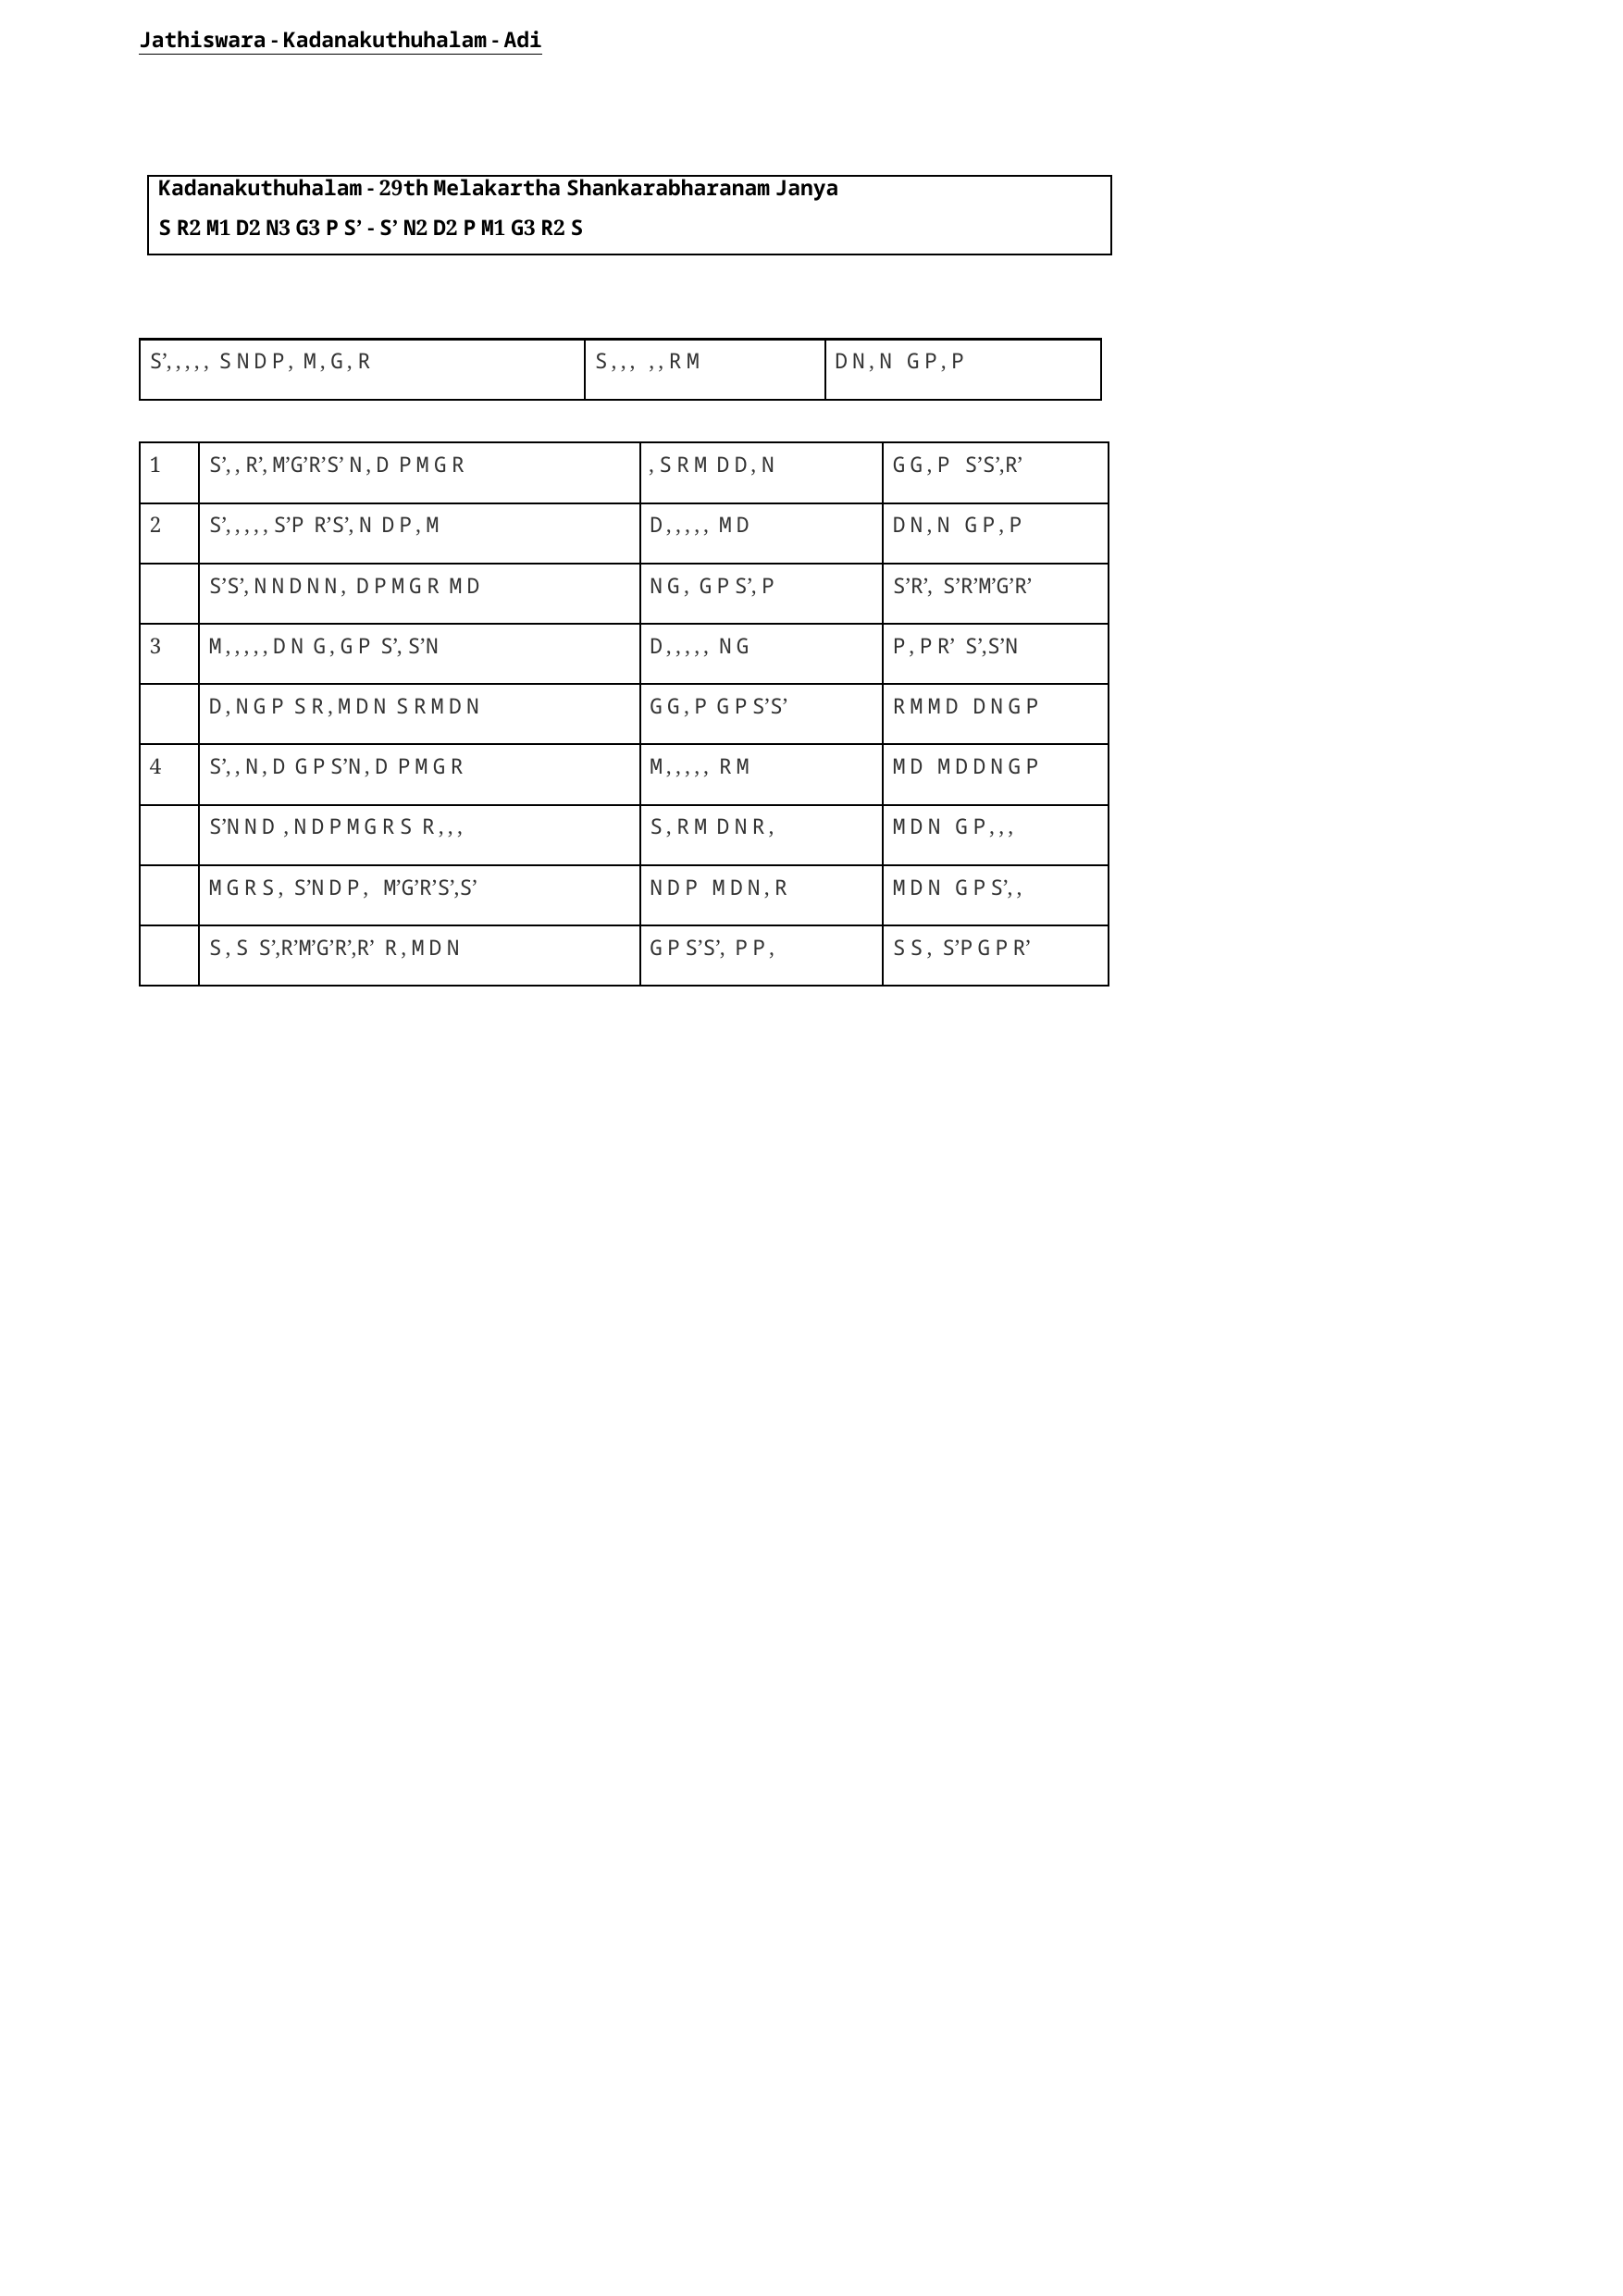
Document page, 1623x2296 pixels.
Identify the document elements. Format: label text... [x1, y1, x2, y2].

table_cell R M M D D N G P [884, 685, 1108, 743]
table_header G G , P S’S’,R’ [884, 443, 1108, 502]
table_cell D , , , , , M D [641, 504, 882, 563]
table_cell N G , G P S’, P [641, 565, 882, 623]
table_cell S , R M D N R , [641, 806, 882, 864]
table_header S’, , R’, M’G’R’S’ N , D P M G R [200, 443, 639, 502]
table_cell 3 [141, 625, 198, 683]
table_cell S , S S’,R’M’G’R’,R’ R , M D N [200, 926, 639, 985]
table_cell M , , , , , R M [641, 745, 882, 803]
table_header D N , N G P , P [826, 341, 1100, 399]
table_cell S’S’, N N D N N , D P M G R M D [200, 565, 639, 623]
table_header , S R M D D , N [641, 443, 882, 502]
table_cell [141, 685, 198, 743]
table_cell S’, , , , , S’P R’S’, N D P , M [200, 504, 639, 563]
table_cell [141, 866, 198, 925]
table_header S’, , , , , S N D P , M , G , R [141, 341, 584, 399]
table_cell G G , P G P S’S’ [641, 685, 882, 743]
table_cell 4 [141, 745, 198, 803]
table_cell 2 [141, 504, 198, 563]
table_cell D , N G P S R , M D N S R M D N [200, 685, 639, 743]
table_cell [141, 806, 198, 864]
table_cell P , P R’ S’,S’N [884, 625, 1108, 683]
table_cell D , , , , , N G [641, 625, 882, 683]
table_cell G P S’S’, P P , [641, 926, 882, 985]
table_cell S S , S’P G P R’ [884, 926, 1108, 985]
table_cell S’, , N , D G P S’N , D P M G R [200, 745, 639, 803]
table_cell [141, 926, 198, 985]
table_cell M D M D D N G P [884, 745, 1108, 803]
table_cell S’N N D , N D P M G R S R , , , [200, 806, 639, 864]
table_header S , , , , , R M [586, 341, 824, 399]
table_cell M D N G P , , , [884, 806, 1108, 864]
table_cell [141, 565, 198, 623]
table_header 1 [141, 443, 198, 502]
table_header Kadanakuthuhalam - 29th Melakartha Shankarabharanam Janya S R2 M1 D2 N3 G3 P S’ - S’ N2 D2 P M1 G3 R2 S [149, 177, 1110, 254]
table_cell M D N G P S’, , [884, 866, 1108, 925]
table_cell S’R’, S’R’M’G’R’ [884, 565, 1108, 623]
table_cell N D P M D N , R [641, 866, 882, 925]
table_cell M , , , , , D N G , G P S’, S’N [200, 625, 639, 683]
table_cell D N , N G P , P [884, 504, 1108, 563]
table_cell M G R S , S’N D P , M’G’R’S’,S’ [200, 866, 639, 925]
